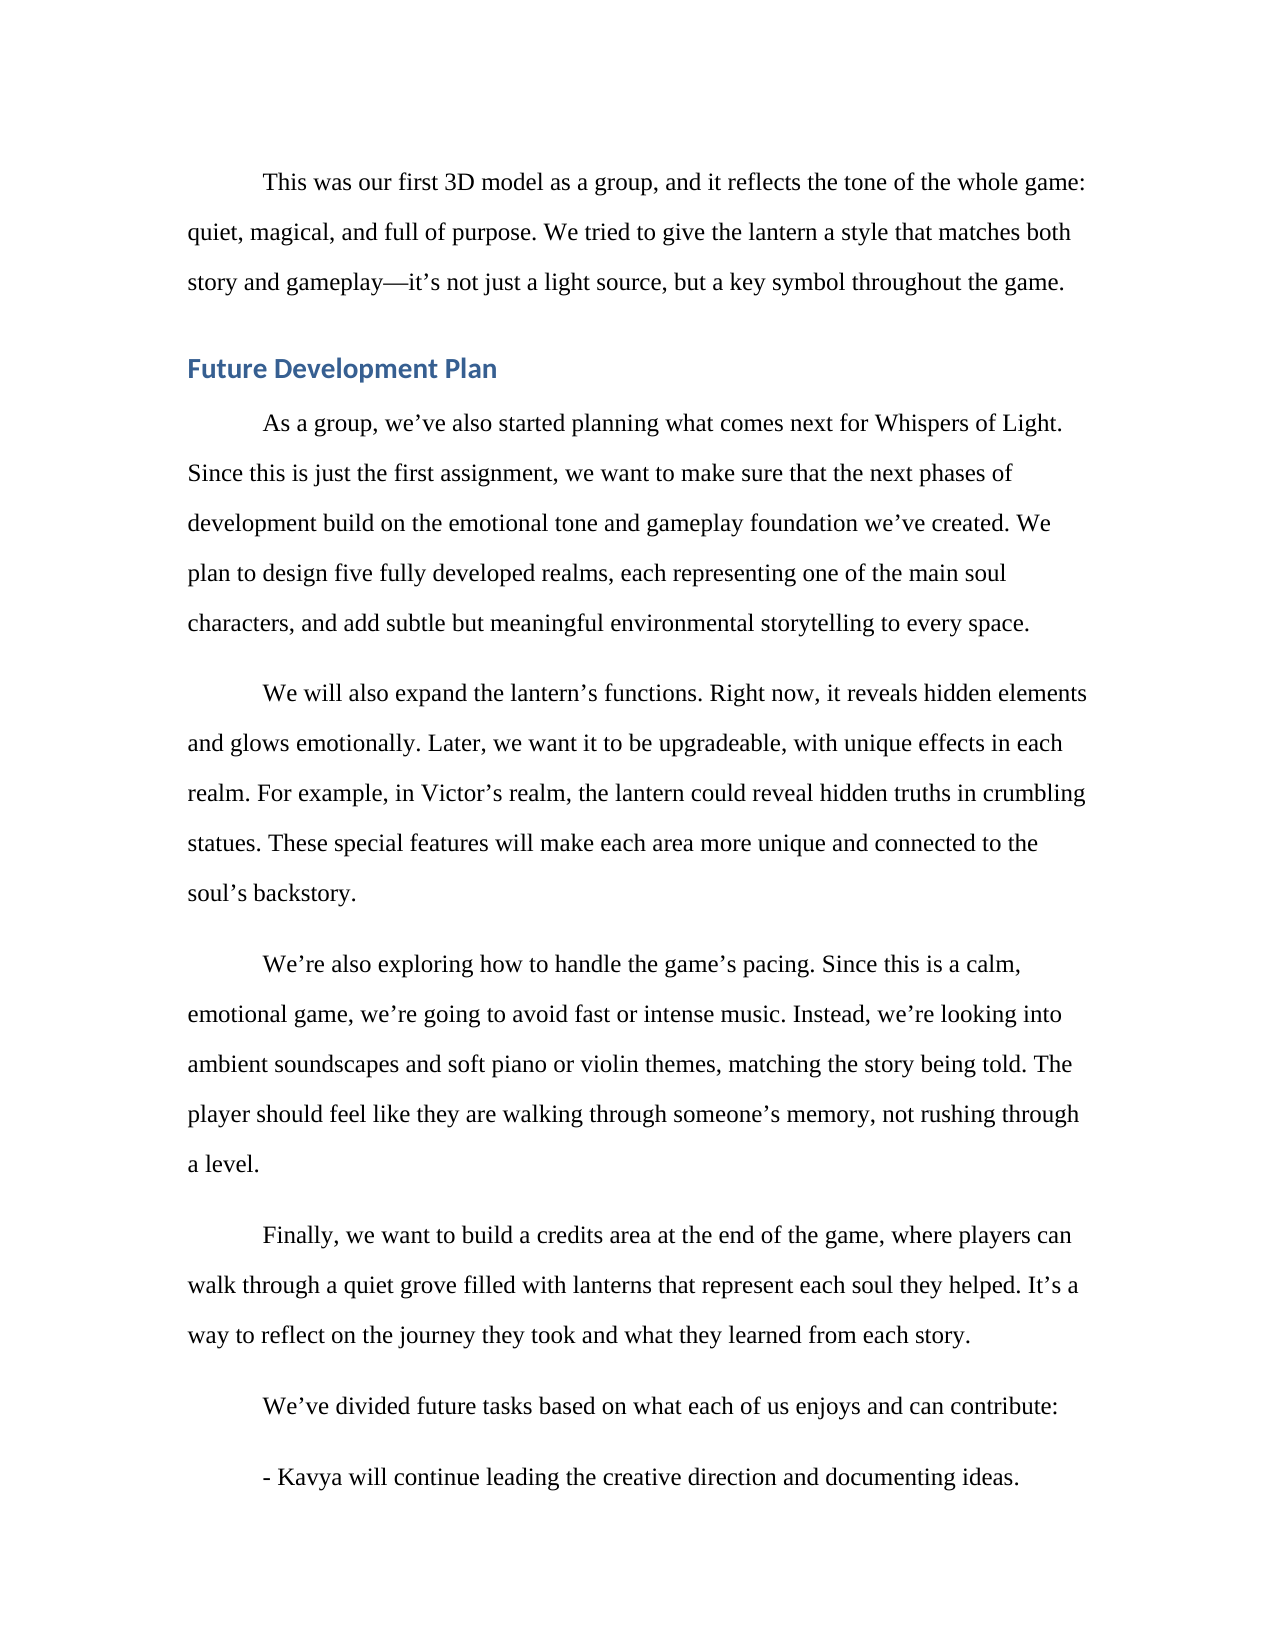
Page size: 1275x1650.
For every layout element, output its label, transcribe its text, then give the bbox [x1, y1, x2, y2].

text We’ve divided future tasks based on what each of us enjoys and can contribute: [187, 1374, 1087, 1424]
text Finally, we want to build a credits area at the end of the game, where players can walk through a quiet grove filled with lanterns that represent each soul they helped. It’s a way to reflect on the journey they took and what they learned from each story. [187, 1203, 1087, 1353]
text This was our first 3D model as a group, and it reflects the tone of the whole game: quiet, magical, and full of purpose. We tried to give the lantern a style that matches both story and gameplay—it’s not just a light source, but a key symbol throughout the game. [187, 150, 1087, 300]
text As a group, we’ve also started planning what comes next for Whispers of Light. Since this is just the first assignment, we want to make sure that the next phases of development build on the emotional tone and gameplay foundation we’ve created. We plan to design five fully developed realms, each representing one of the main soul characters, and add subtle but meaningful environmental storytelling to every space. [187, 391, 1087, 641]
subtitle Future Development Plan [187, 350, 1087, 386]
text We’re also exploring how to handle the game’s pacing. Since this is a calm, emotional game, we’re going to avoid fast or intense music. Instead, we’re looking into ambient soundscapes and soft piano or violin themes, matching the story being told. The player should feel like they are walking through someone’s memory, not rushing through a level. [187, 933, 1087, 1183]
text We will also expand the lantern’s functions. Right now, it reveals hidden elements and glows emotionally. Later, we want it to be upgradeable, with unique effects in each realm. For example, in Victor’s realm, the lantern could reveal hidden truths in crumbling statues. These special features will make each area more unique and connected to the soul’s backstory. [187, 662, 1087, 912]
text - Kavya will continue leading the creative direction and documenting ideas. [187, 1445, 1087, 1495]
